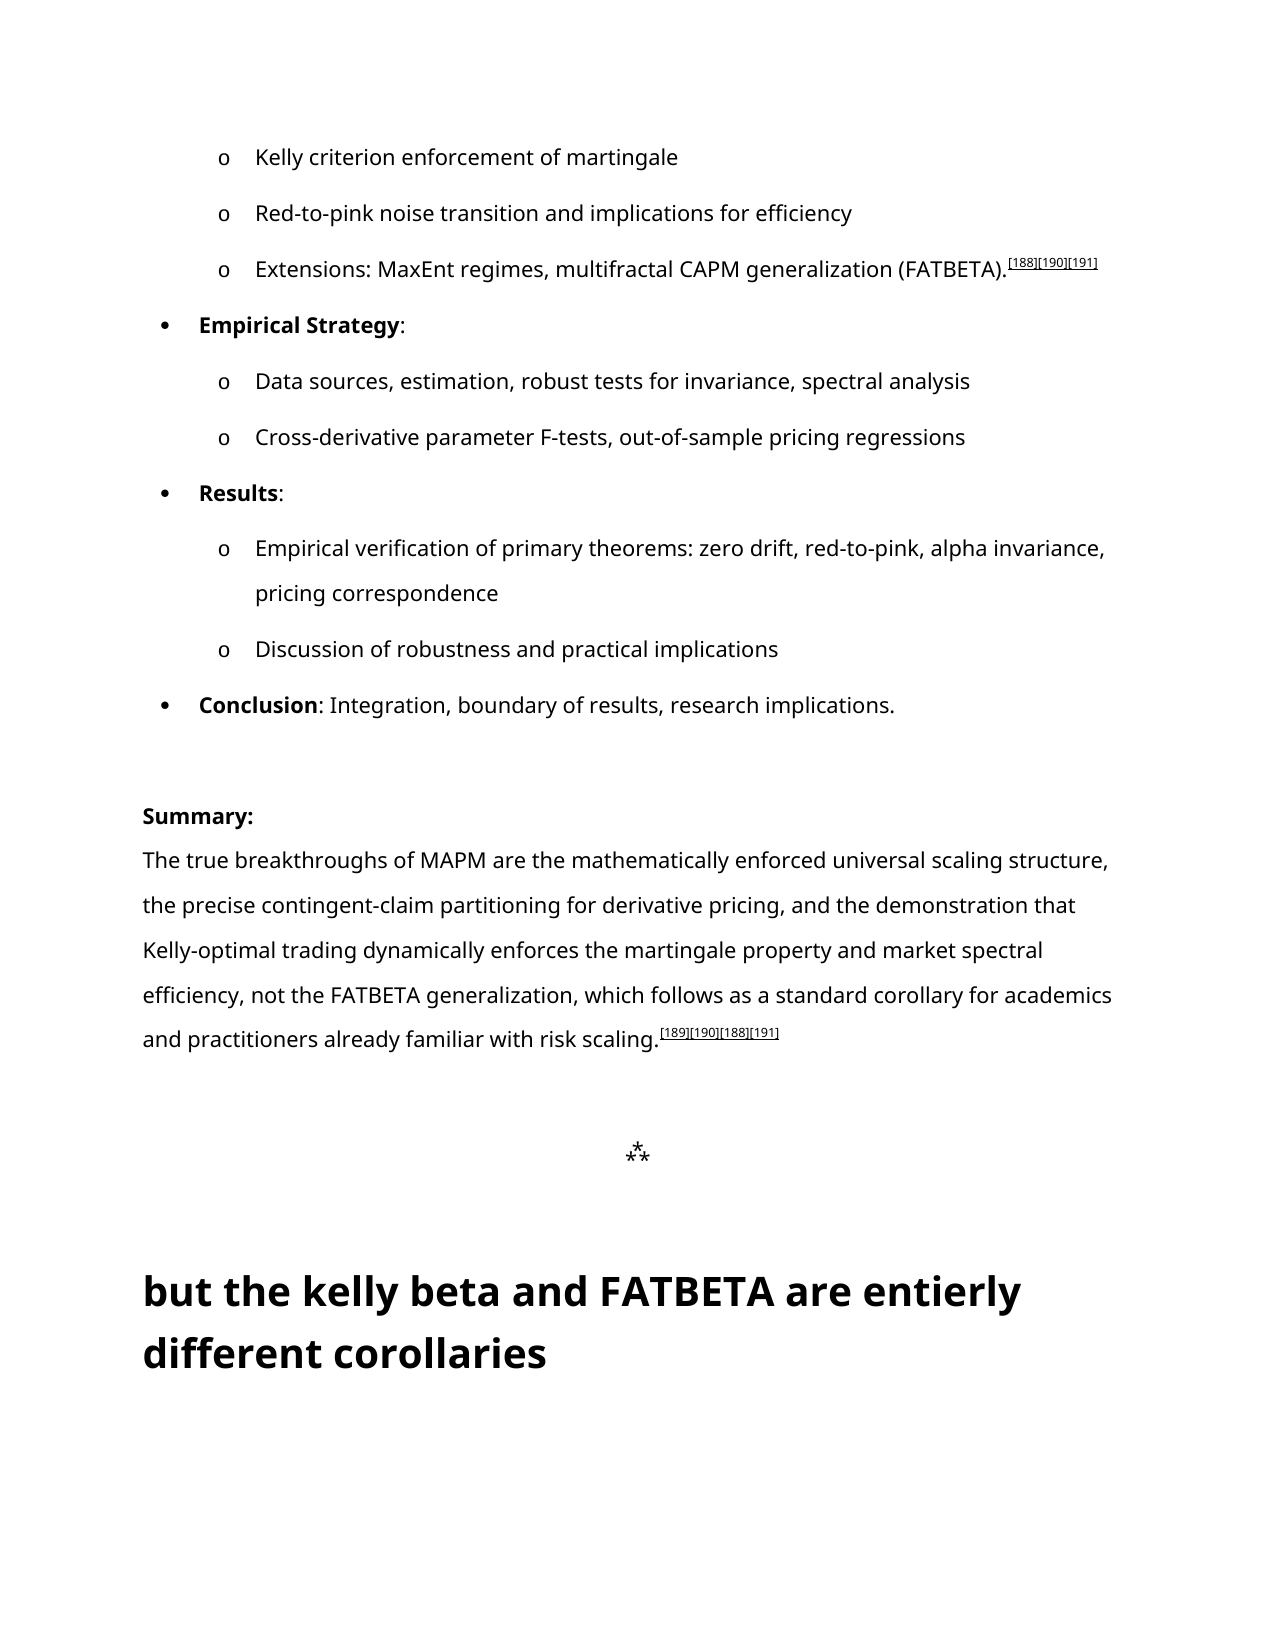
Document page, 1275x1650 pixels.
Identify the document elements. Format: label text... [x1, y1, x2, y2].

list Red-to-pink noise transition and implications for efficiency [217, 198, 1133, 228]
list Cross-derivative parameter F-tests, out-of-sample pricing regressions [217, 422, 1133, 452]
text ⁂ [142, 1136, 1133, 1165]
list Conclusion: Integration, boundary of results, research implications. [161, 689, 1133, 719]
list Discussion of robustness and practical implications [217, 634, 1133, 664]
list Empirical Strategy: [161, 310, 1133, 340]
list Data sources, estimation, robust tests for invariance, spectral analysis [217, 366, 1133, 396]
text but the kelly beta and FATBETA are entierly different corollaries [142, 1263, 1133, 1380]
list Results: [161, 477, 1133, 507]
list Empirical verification of primary theorems: zero drift, red-to-pink, alpha invariance, pricing correspondence [217, 533, 1133, 608]
text Summary: The true breakthroughs of MAPM are the mathematically enforced universal scaling structure, the precise contingent-claim partitioning for derivative pricing, and the demonstration that Kelly-optimal trading dynamically enforces the martingale property and market spectral efficiency, not the FATBETA generalization, which follows as a standard corollary for academics and practitioners already familiar with risk scaling.[189][190][188][191] [142, 801, 1133, 1099]
list Extensions: MaxEnt regimes, multifractal CAPM generalization (FATBETA).[188][190][191] [217, 254, 1133, 284]
list Kelly criterion enforcement of martingale [217, 142, 1133, 172]
